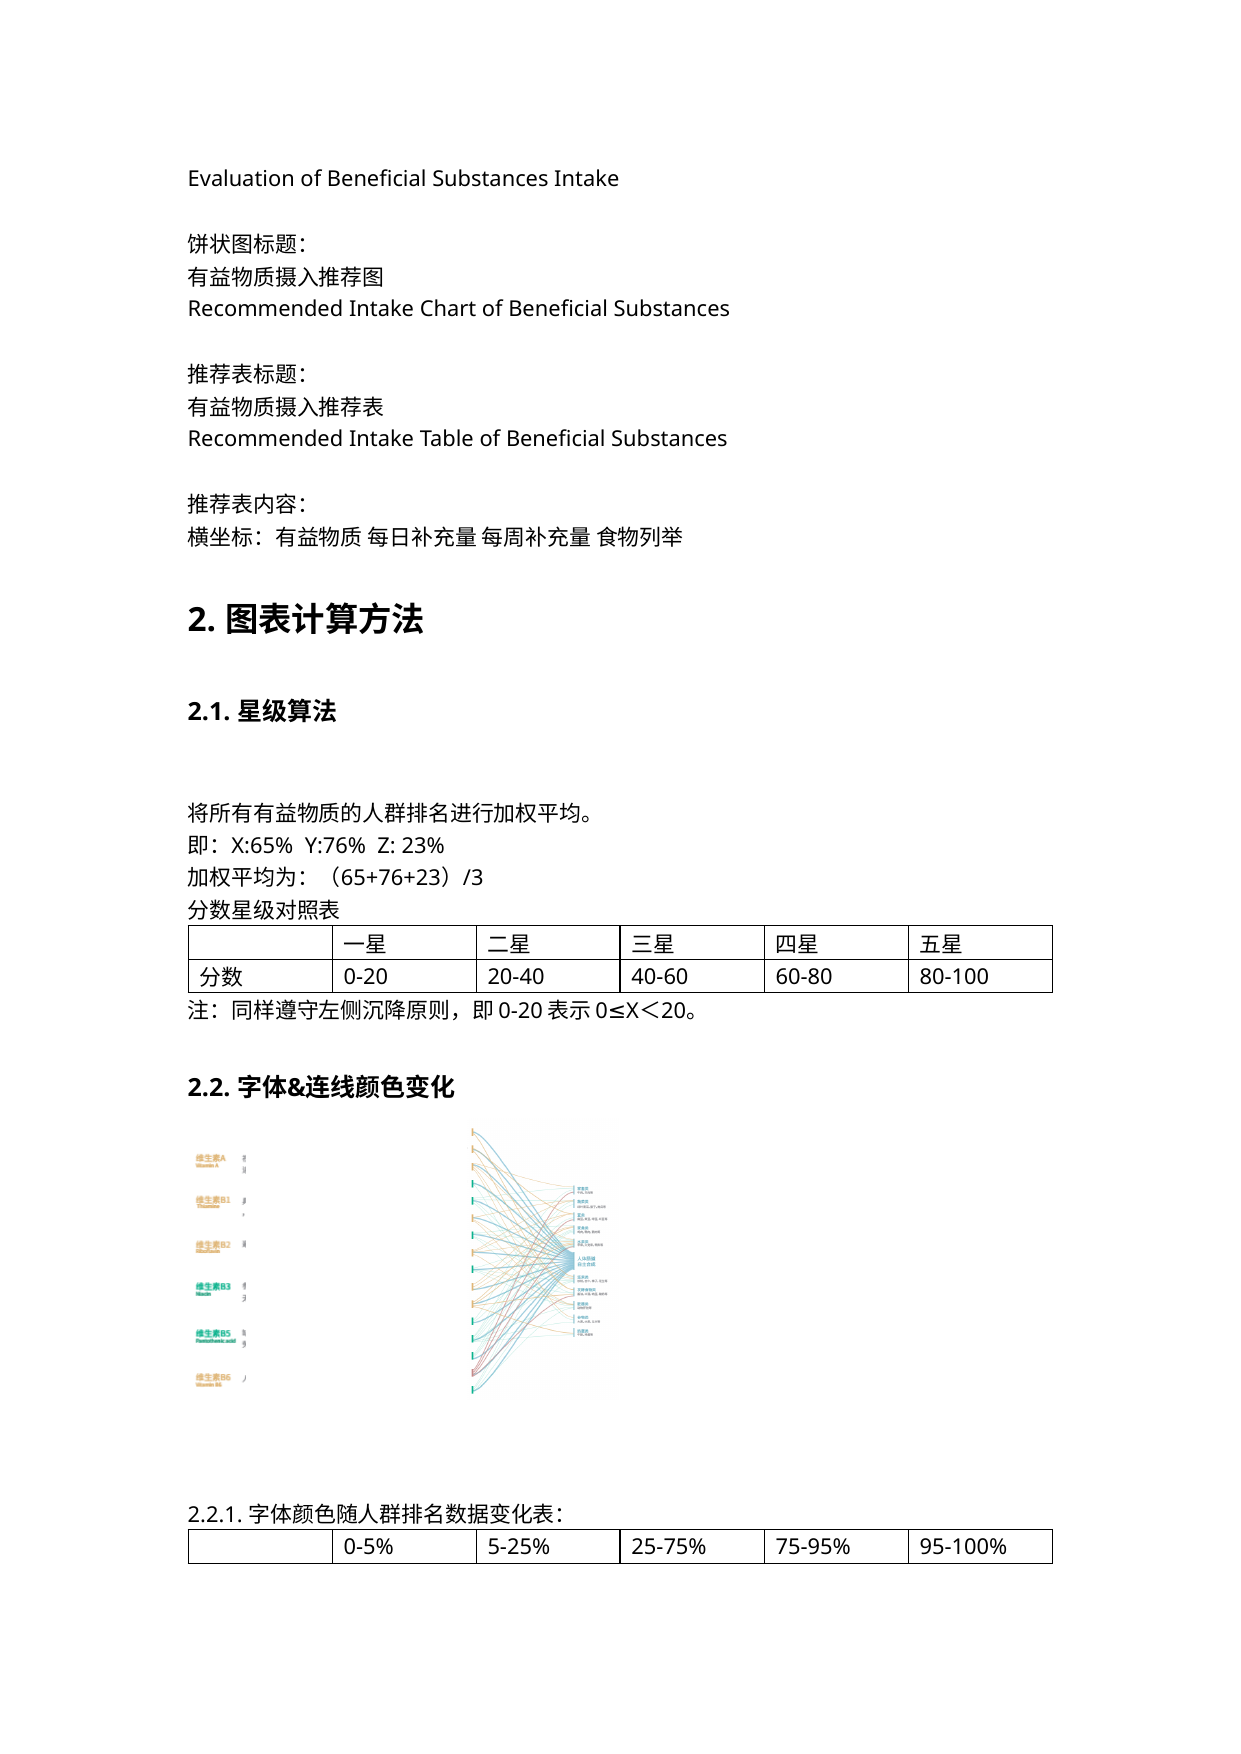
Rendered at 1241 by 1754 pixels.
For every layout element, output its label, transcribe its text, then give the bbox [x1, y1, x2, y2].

table_header [189, 926, 332, 959]
text 加权平均为：（65+76+23）/3 [187, 860, 1053, 893]
text Recommended Intake Chart of Beneficial Substances [187, 292, 1053, 324]
table_header 95-100% [909, 1530, 1052, 1562]
text 有益物质摄入推荐图 [187, 259, 1053, 292]
picture [467, 1118, 619, 1400]
table_header 75-95% [765, 1530, 908, 1562]
table_header 五星 [909, 926, 1052, 959]
table_header [189, 1530, 332, 1562]
text 推荐表内容： [187, 487, 1053, 519]
table_cell 20-40 [477, 960, 619, 992]
table_header 25-75% [621, 1530, 764, 1562]
text 即：X:65% Y:76% Z: 23% [187, 828, 1053, 860]
table_cell 80-100 [909, 960, 1052, 992]
subtitle 2.2. 字体&连线颜色变化 [187, 1053, 1053, 1118]
subtitle 2.1. 星级算法 [187, 677, 1053, 742]
table_cell 分数 [189, 960, 332, 992]
table_header 一星 [333, 926, 476, 959]
text 饼状图标题： [187, 227, 1053, 259]
text Evaluation of Beneficial Substances Intake [187, 162, 1053, 194]
table_header 四星 [765, 926, 908, 959]
text 分数星级对照表 [187, 893, 1053, 925]
table_header 5-25% [477, 1530, 619, 1562]
table_header 三星 [621, 926, 764, 959]
table_header 0-5% [333, 1530, 476, 1562]
text 有益物质摄入推荐表 [187, 389, 1053, 422]
text 2.2.1. 字体颜色随人群排名数据变化表： [187, 1171, 1053, 1529]
table_cell 0-20 [333, 960, 476, 992]
table_cell 40-60 [621, 960, 764, 992]
text 2. 图表计算方法 [187, 584, 1053, 649]
text 将所有有益物质的人群排名进行加权平均。 [187, 795, 1053, 828]
picture [188, 1133, 246, 1412]
text 注：同样遵守左侧沉降原则，即0-20表示0≤X＜20。 [187, 993, 1053, 1026]
text Recommended Intake Table of Beneficial Substances [187, 422, 1053, 454]
table_cell 60-80 [765, 960, 908, 992]
text 横坐标：有益物质 每日补充量 每周补充量 食物列举 [187, 519, 1053, 552]
text 推荐表标题： [187, 357, 1053, 389]
table_header 二星 [477, 926, 619, 959]
